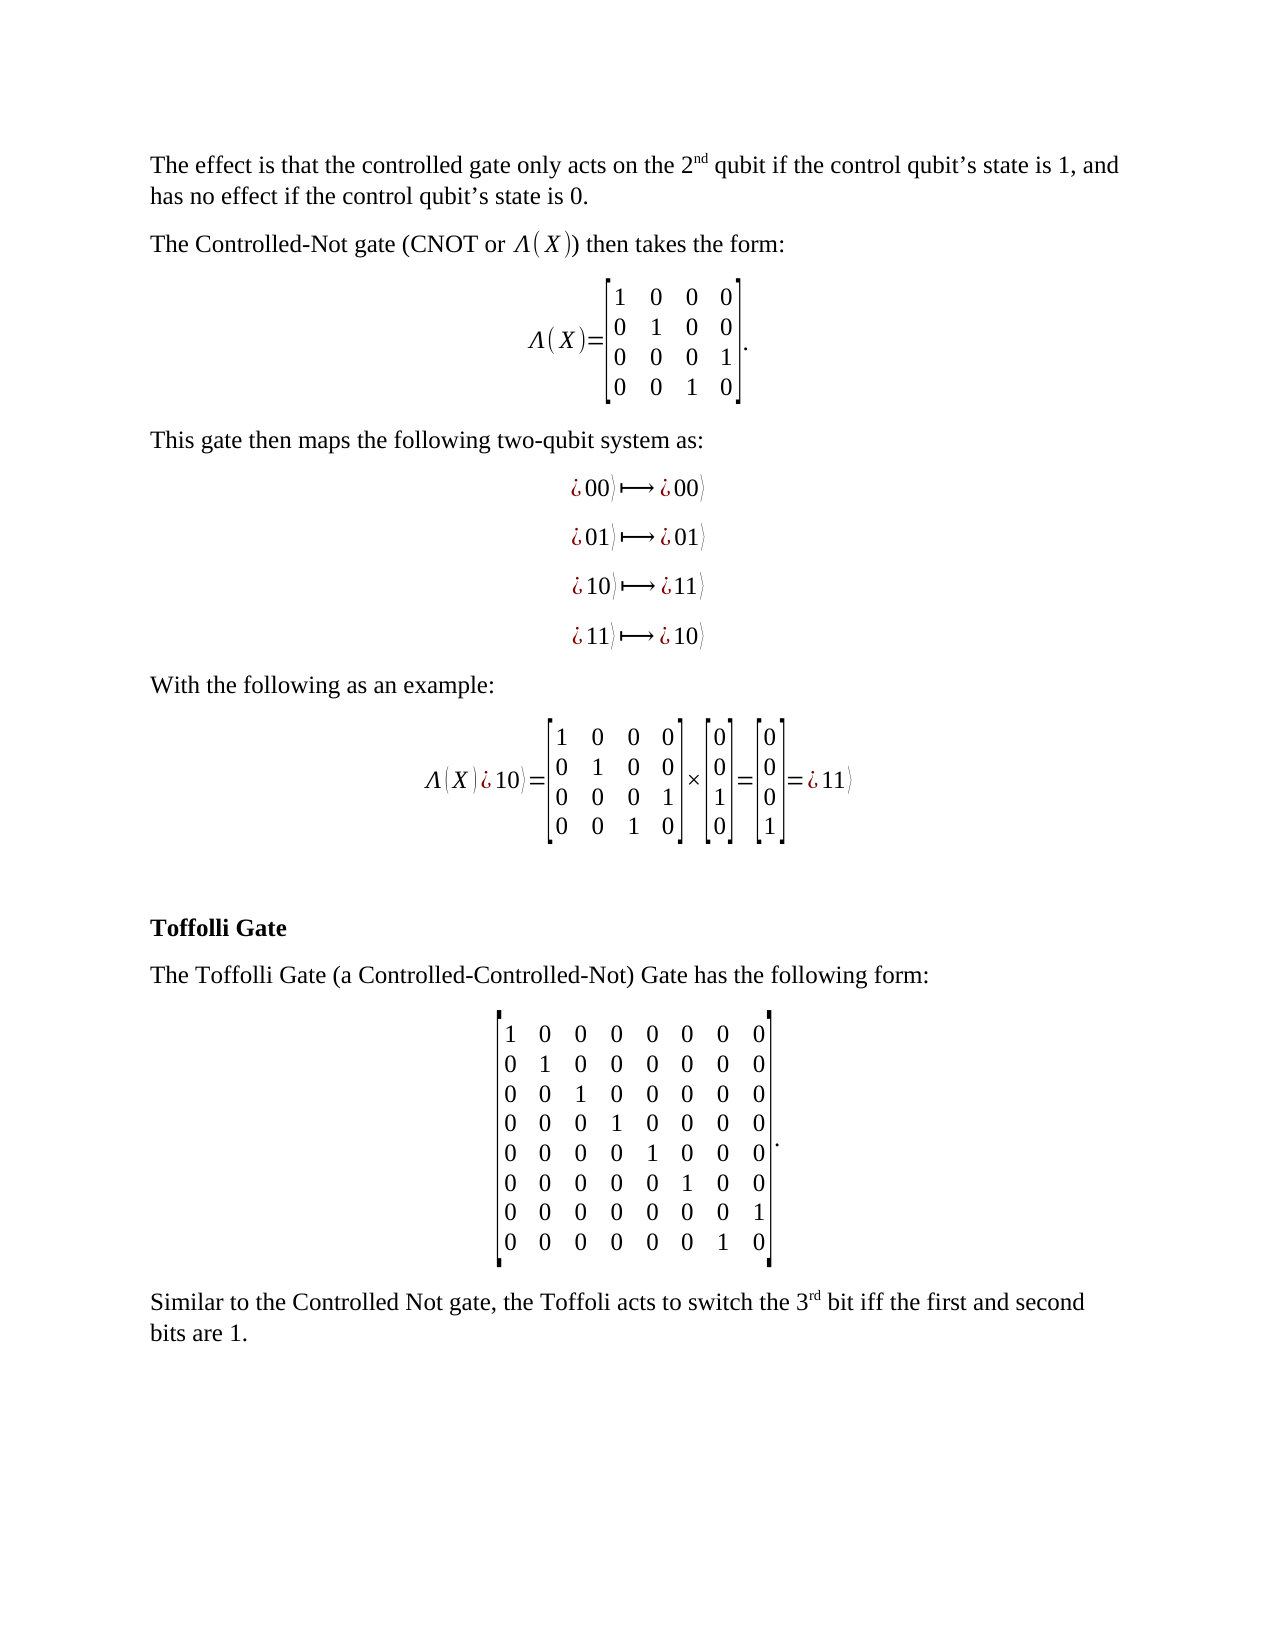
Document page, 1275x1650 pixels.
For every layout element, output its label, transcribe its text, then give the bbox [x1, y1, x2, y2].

text The Toffolli Gate (a Controlled-Controlled-Not) Gate has the following form: [150, 961, 1125, 989]
text With the following as an example: [150, 670, 1125, 699]
text The effect is that the controlled gate only acts on the 2nd qubit if the control qubit’s state is 1, and has no effect if the control qubit’s state is 0. [150, 150, 1125, 210]
text Toffolli Gate [150, 913, 1125, 942]
text This gate then maps the following two-qubit system as: [150, 425, 1125, 454]
text . [150, 1008, 1125, 1268]
text . [150, 278, 1125, 406]
text Similar to the Controlled Not gate, the Toffoli acts to switch the 3rd bit iff the first and second bits are 1. [150, 1287, 1125, 1346]
text The Controlled-Not gate (CNOT or ) then takes the form: [150, 229, 1125, 259]
